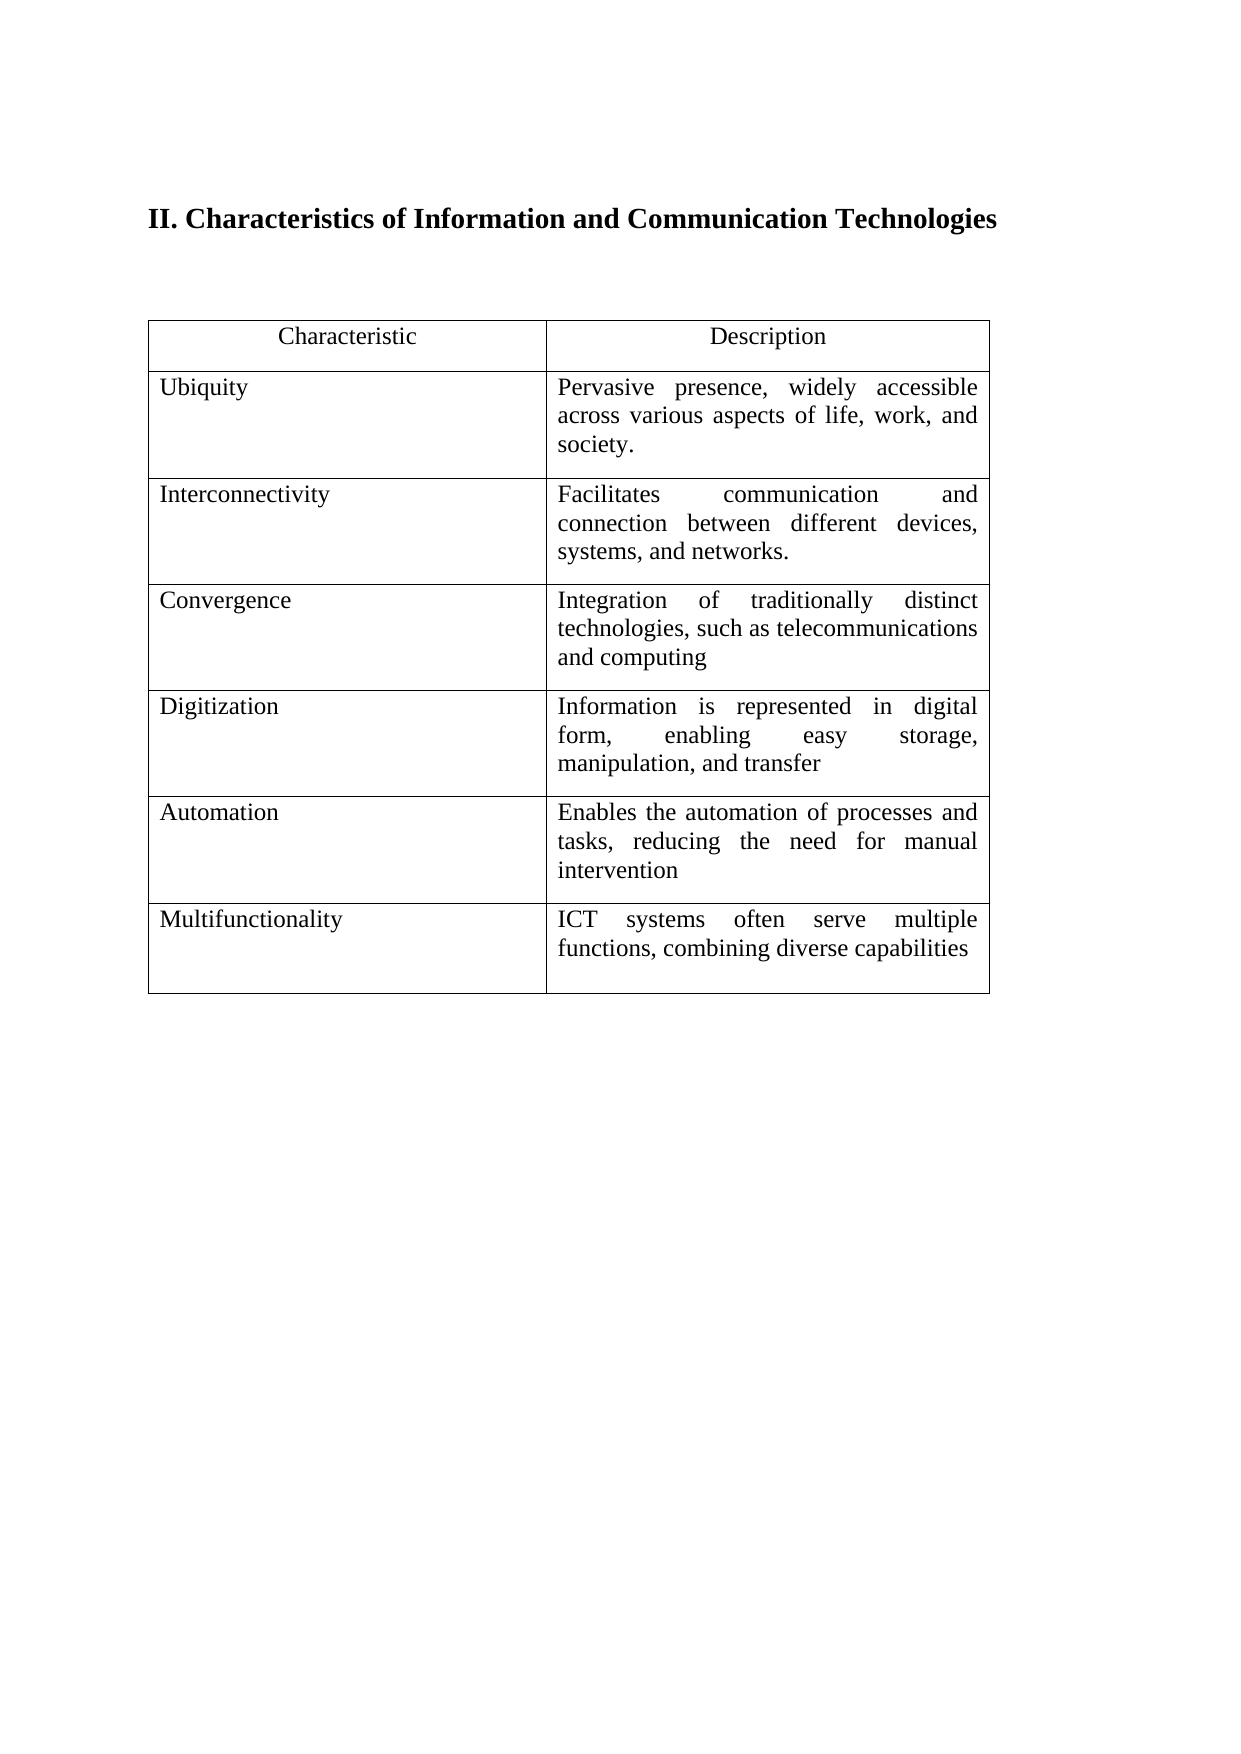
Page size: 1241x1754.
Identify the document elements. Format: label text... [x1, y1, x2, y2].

table_cell Facilitates communication and connection between different devices, systems, and networks. [547, 479, 989, 584]
text II. Characteristics of Information and Communication Technologies [148, 201, 1093, 235]
table_header Characteristic [149, 321, 546, 371]
table_cell Enables the automation of processes and tasks, reducing the need for manual intervention [547, 797, 989, 903]
table_cell Interconnectivity [149, 479, 546, 584]
table_cell Information is represented in digital form, enabling easy storage, manipulation, and transfer [547, 691, 989, 796]
table_cell Automation [149, 797, 546, 903]
table_cell ICT systems often serve multiple functions, combining diverse capabilities [547, 904, 989, 993]
table_cell Multifunctionality [149, 904, 546, 993]
table_header Description [547, 321, 989, 371]
table_cell Convergence [149, 585, 546, 690]
table_cell Pervasive presence, widely accessible across various aspects of life, work, and society. [547, 372, 989, 478]
table_cell Integration of traditionally distinct technologies, such as telecommunications and computing [547, 585, 989, 690]
table_cell Ubiquity [149, 372, 546, 478]
table_cell Digitization [149, 691, 546, 796]
